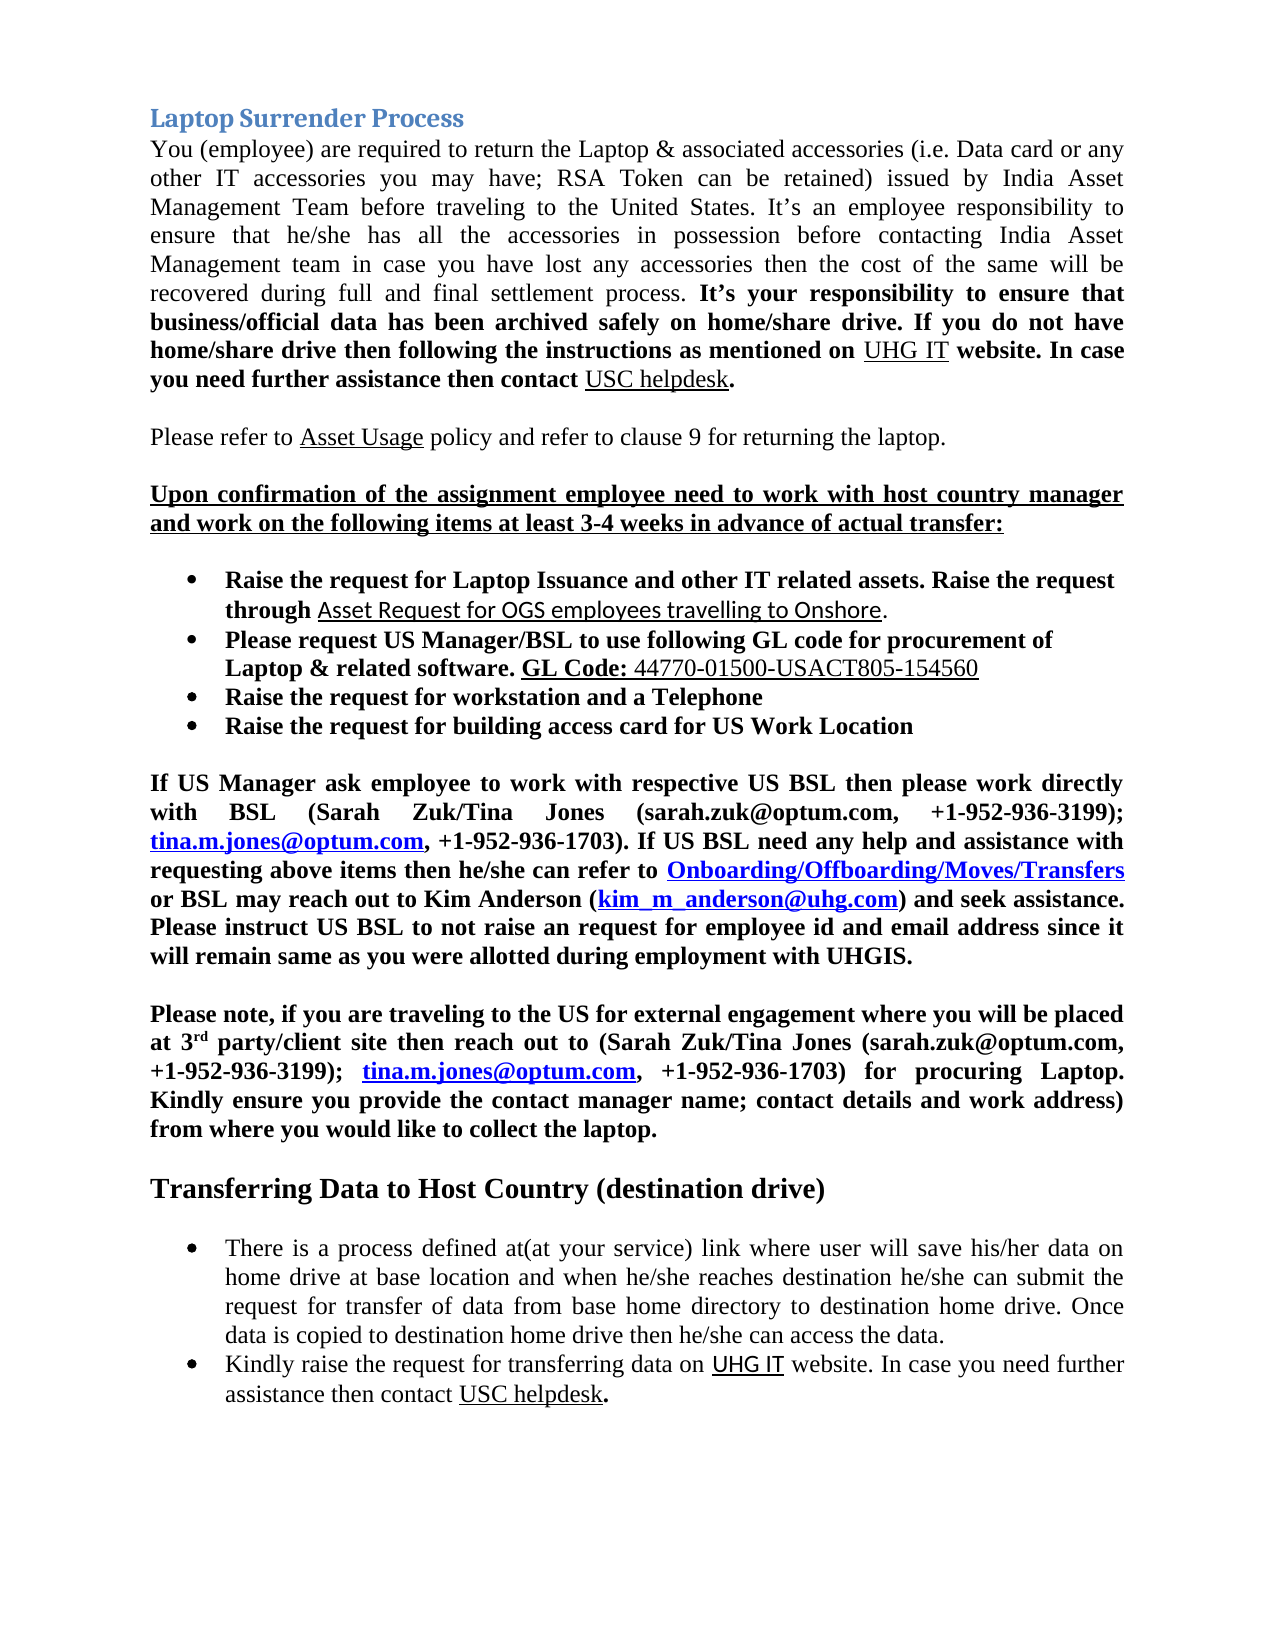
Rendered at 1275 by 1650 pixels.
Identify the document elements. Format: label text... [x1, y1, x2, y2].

list Please request US Manager/BSL to use following GL code for procurement of Laptop & related software. GL Code: 44770-01500-USACT805-154560 [187, 625, 1125, 682]
list There is a process defined at(at your service) link where user will save his/her data on home drive at base location and when he/she reaches destination he/she can submit the request for transfer of data from base home directory to destination home drive. Once data is copied to destination home drive then he/she can access the data. [187, 1233, 1125, 1348]
text If US Manager ask employee to work with respective US BSL then please work directly with BSL (Sarah Zuk/Tina Jones (sarah.zuk@optum.com, +1-952-936-3199); tina.m.jones@optum.com, +1-952-936-1703). If US BSL need any help and assistance with requesting above items then he/she can refer to Onboarding/Offboarding/Moves/Transfers or BSL may reach out to Kim Anderson (kim_m_anderson@uhg.com) and seek assistance. Please instruct US BSL to not raise an request for employee id and email address since it will remain same as you were allotted during employment with UHGIS. [150, 768, 1125, 970]
text You (employee) are required to return the Laptop & associated accessories (i.e. Data card or any other IT accessories you may have; RSA Token can be retained) issued by India Asset Management Team before traveling to the United States. It’s an employee responsibility to ensure that he/she has all the accessories in possession before contacting India Asset Management team in case you have lost any accessories then the cost of the same will be recovered during full and final settlement process. It’s your responsibility to ensure that business/official data has been archived safely on home/share drive. If you do not have home/share drive then following the instructions as mentioned on UHG IT website. In case you need further assistance then contact USC helpdesk. [150, 134, 1125, 393]
list Raise the request for Laptop Issuance and other IT related assets. Raise the request through Asset Request for OGS employees travelling to Onshore. [187, 566, 1125, 625]
text Please note, if you are traveling to the US for external engagement where you will be placed at 3rd party/client site then reach out to (Sarah Zuk/Tina Jones (sarah.zuk@optum.com, +1-952-936-3199); tina.m.jones@optum.com, +1-952-936-1703) for procuring Laptop. Kindly ensure you provide the contact manager name; contact details and work address) from where you would like to collect the laptop. [150, 999, 1125, 1142]
text Upon confirmation of the assignment employee need to work with host country manager and work on the following items at least 3-4 weeks in advance of actual transfer: [150, 479, 1125, 537]
list Kindly raise the request for transferring data on UHG IT website. In case you need further assistance then contact USC helpdesk. [187, 1348, 1125, 1408]
text Transferring Data to Host Country (destination drive) [150, 1171, 1125, 1205]
subtitle Laptop Surrender Process [150, 103, 1125, 134]
list Raise the request for workstation and a Telephone [187, 682, 1125, 711]
text Please refer to Asset Usage policy and refer to clause 9 for returning the laptop. [150, 422, 1125, 451]
list Raise the request for building access card for US Work Location [187, 711, 1125, 740]
